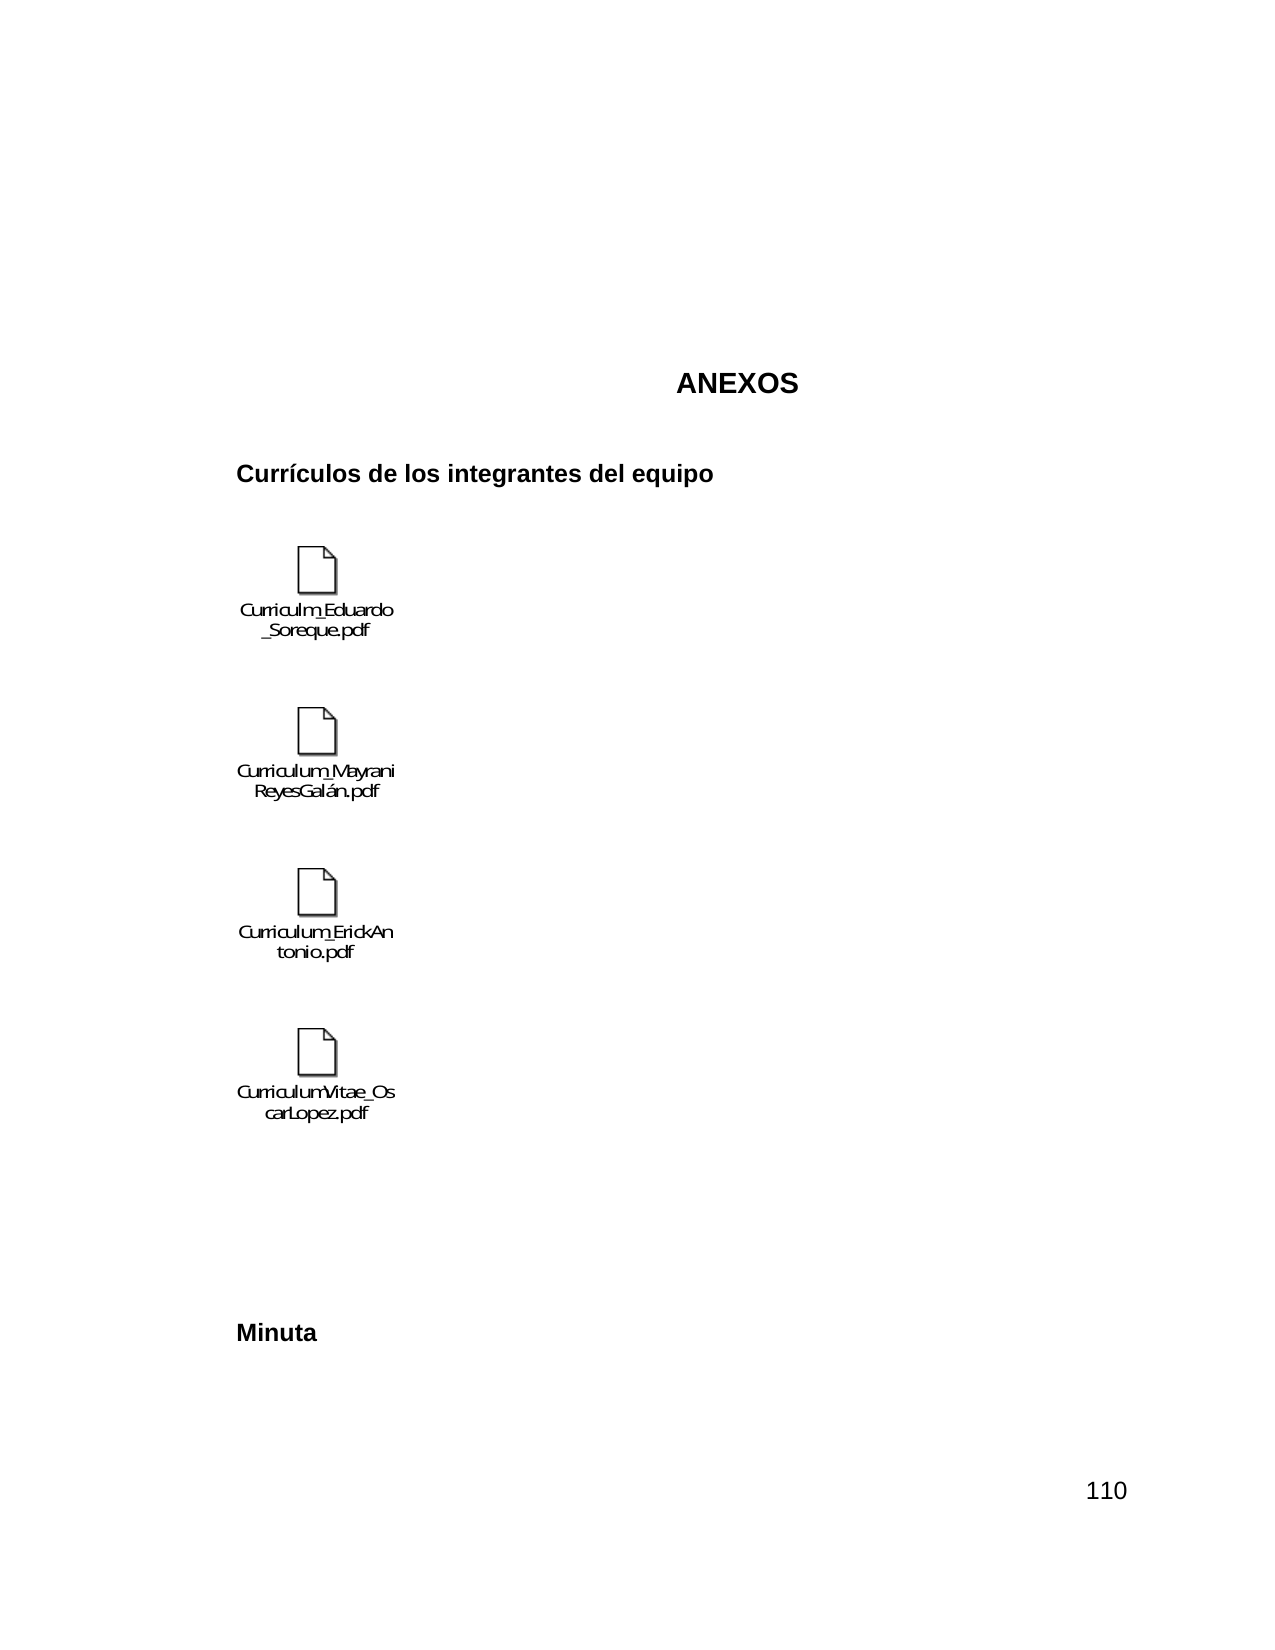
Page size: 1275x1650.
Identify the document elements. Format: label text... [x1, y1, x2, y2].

subtitle ANEXOS [347, 366, 1127, 399]
text Currículos de los integrantes del equipo [236, 459, 1127, 488]
text Minuta [236, 1318, 1127, 1346]
